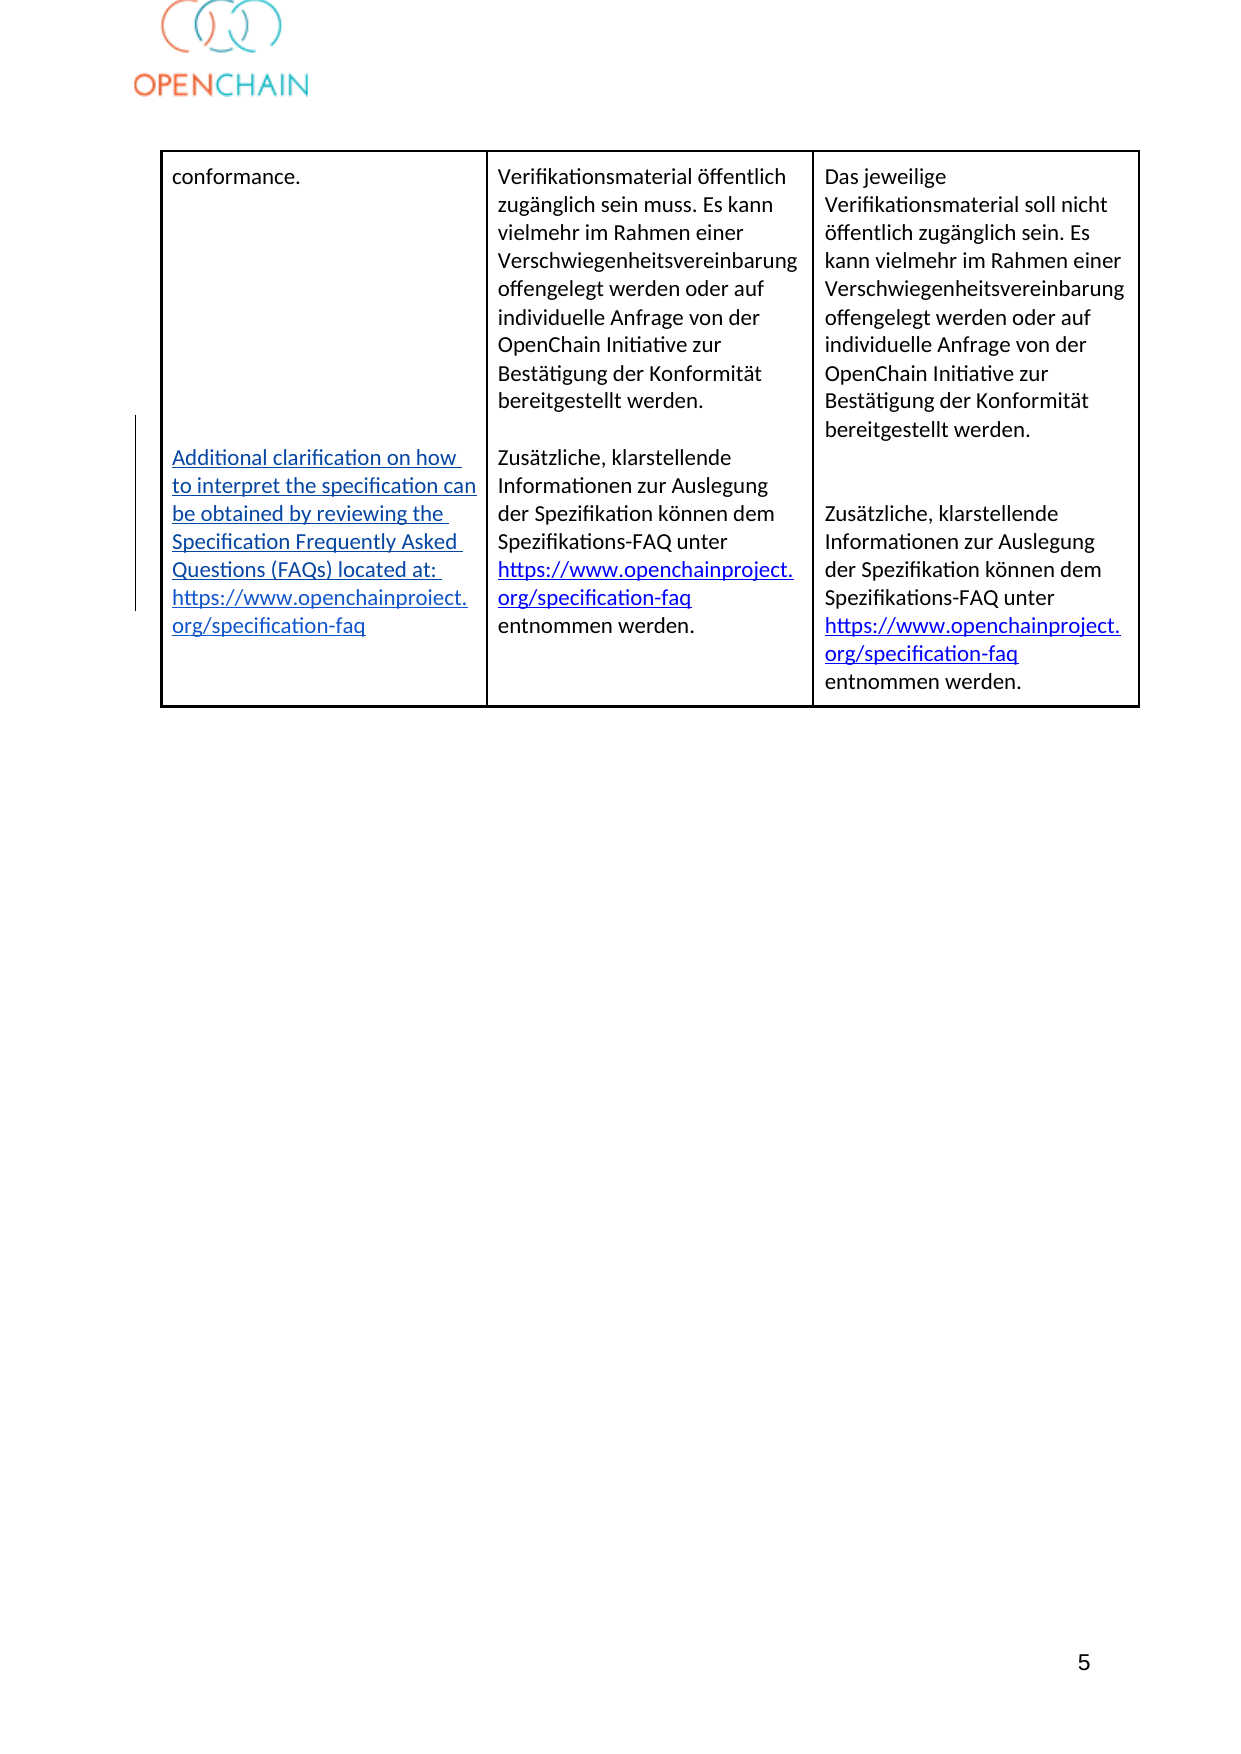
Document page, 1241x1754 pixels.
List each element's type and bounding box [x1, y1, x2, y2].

table_header [163, 152, 486, 705]
table_header [488, 152, 812, 705]
table_header [814, 152, 1138, 705]
picture [134, 0, 308, 97]
